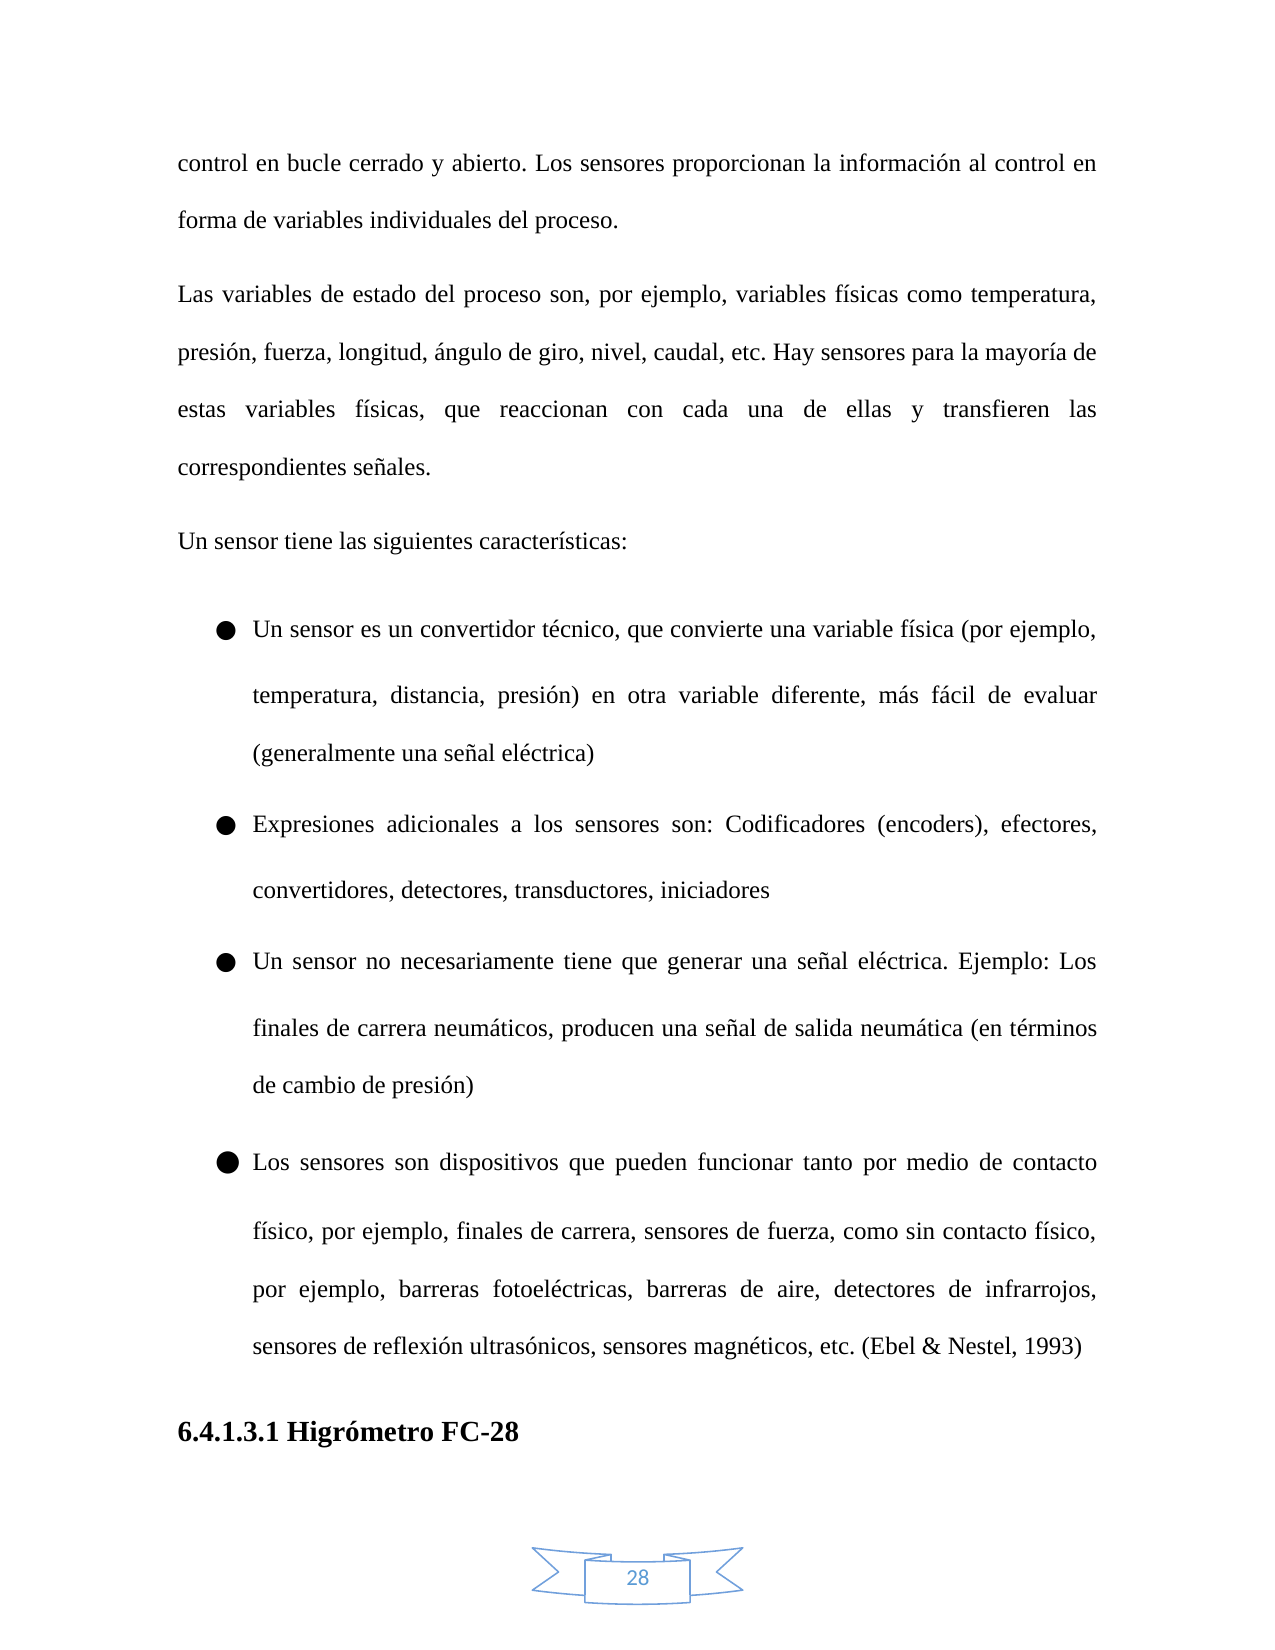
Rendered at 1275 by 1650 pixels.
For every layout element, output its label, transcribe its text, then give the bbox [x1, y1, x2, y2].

list Los sensores son dispositivos que pueden funcionar tanto por medio de contacto físico, por ejemplo, finales de carrera, sensores de fuerza, como sin contacto físico, por ejemplo, barreras fotoeléctricas, barreras de aire, detectores de infrarrojos, sensores de reflexión ultrasónicos, sensores magnéticos, etc. (Ebel & Nestel, 1993) [215, 1128, 1098, 1360]
text Un sensor tiene las siguientes características: [177, 526, 1098, 555]
subtitle 6.4.1.3.1 Higrómetro FC-28 [177, 1414, 1098, 1447]
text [177, 148, 1098, 234]
list Un sensor es un convertidor técnico, que convierte una variable física (por ejemplo, temperatura, distancia, presión) en otra variable diferente, más fácil de evaluar (generalmente una señal eléctrica) [215, 600, 1098, 766]
text Las variables de estado del proceso son, por ejemplo, variables físicas como temperatura, presión, fuerza, longitud, ángulo de giro, nivel, caudal, etc. Hay sensores para la mayoría de estas variables físicas, que reaccionan con cada una de ellas y transfieren las correspondientes señales. [177, 279, 1098, 481]
list Expresiones adicionales a los sensores son: Codificadores (encoders), efectores, convertidores, detectores, transductores, iniciadores [215, 795, 1098, 904]
list Un sensor no necesariamente tiene que generar una señal eléctrica. Ejemplo: Los finales de carrera neumáticos, producen una señal de salida neumática (en términos de cambio de presión) [215, 933, 1098, 1099]
